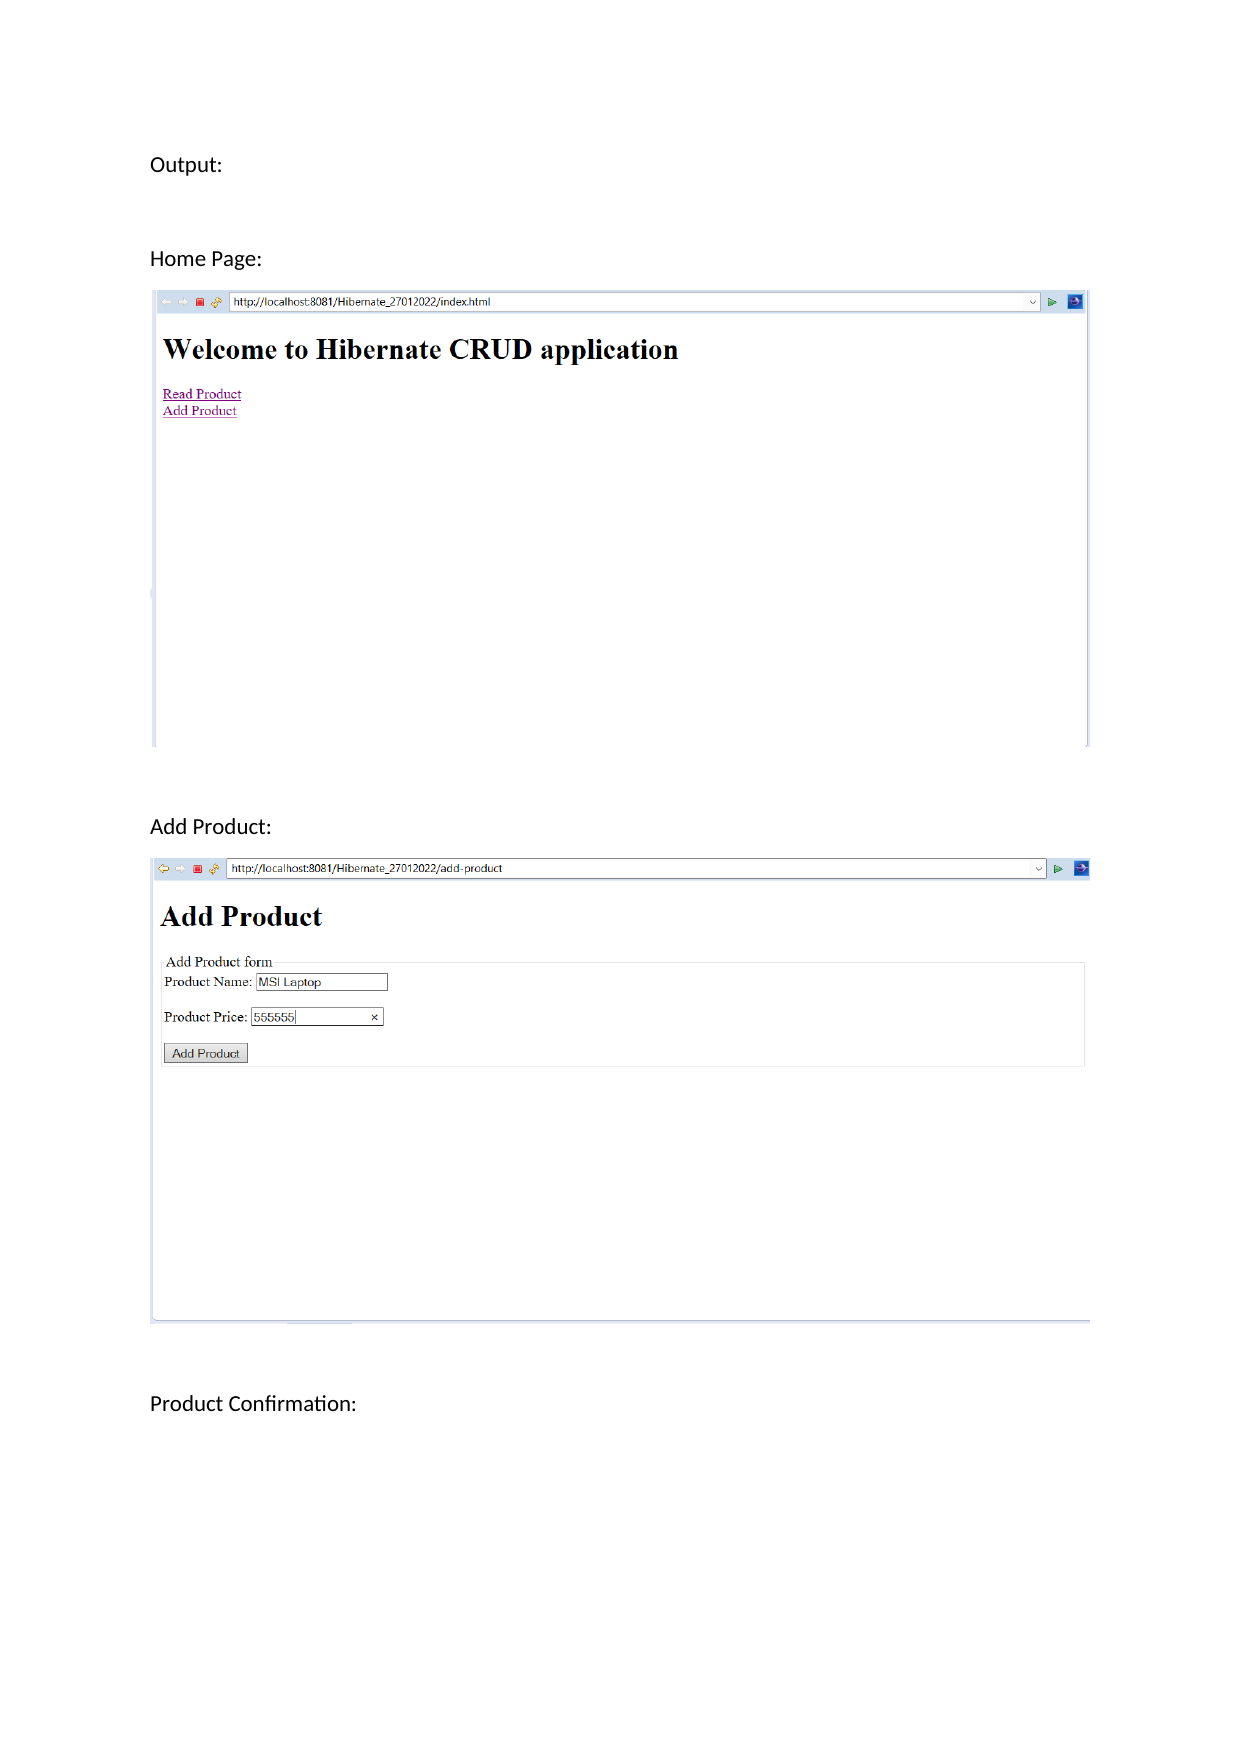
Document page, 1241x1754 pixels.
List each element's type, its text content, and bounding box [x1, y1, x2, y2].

text Product Confirmation: [150, 1389, 1090, 1417]
text Add Product: [150, 812, 1090, 840]
text Output: [150, 150, 1090, 178]
text Home Page: [150, 244, 1090, 272]
picture [150, 290, 1091, 747]
picture [150, 858, 1091, 1324]
